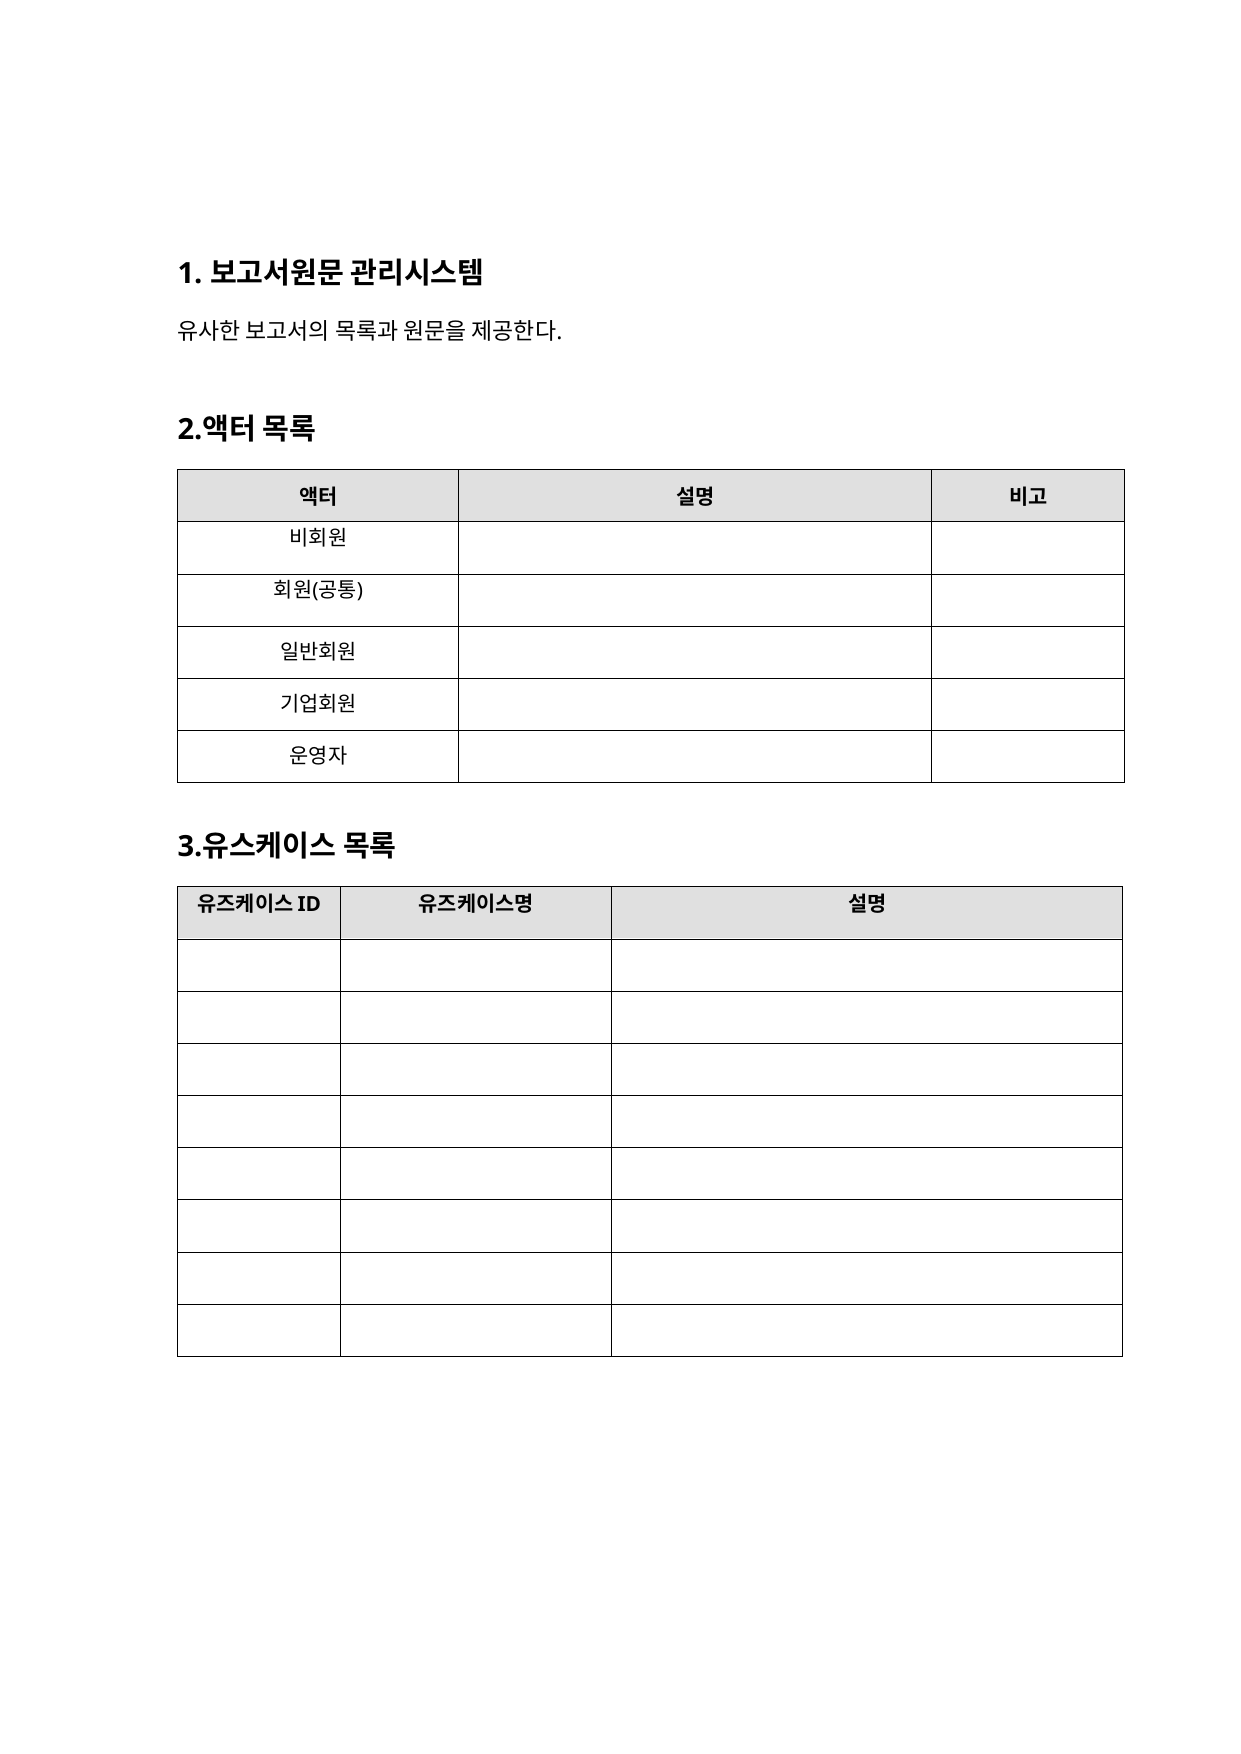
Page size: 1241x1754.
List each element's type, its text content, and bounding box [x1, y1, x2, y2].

table_cell [932, 575, 1124, 626]
table_cell [612, 1044, 1122, 1095]
table_cell [178, 1148, 340, 1199]
table_header 설명 [612, 887, 1122, 938]
table_cell 기업회원 [178, 679, 458, 730]
table_cell [459, 627, 931, 678]
table_cell [341, 992, 611, 1043]
text 1. 보고서원문 관리시스템 [177, 249, 1063, 292]
table_cell [459, 575, 931, 626]
table_cell [612, 1200, 1122, 1252]
text 3.유스케이스 목록 [177, 823, 1063, 865]
table_cell [341, 1305, 611, 1356]
table_header 유즈케이스명 [341, 887, 611, 938]
table_cell [178, 1044, 340, 1095]
table_cell [178, 1200, 340, 1252]
table_cell 일반회원 [178, 627, 458, 678]
table_cell [341, 1200, 611, 1252]
table_cell [178, 992, 340, 1043]
table_cell 운영자 [178, 731, 458, 782]
table_cell [341, 940, 611, 991]
text 2.액터 목록 [177, 406, 1063, 448]
table_cell [341, 1044, 611, 1095]
table_cell [459, 731, 931, 782]
table_cell [932, 731, 1124, 782]
text 유사한 보고서의 목록과 원문을 제공한다. [177, 313, 1063, 346]
table_cell [932, 679, 1124, 730]
table_cell [178, 1305, 340, 1356]
table_cell 회원(공통) [178, 575, 458, 626]
table_cell [178, 940, 340, 991]
table_cell [459, 679, 931, 730]
table_cell [612, 992, 1122, 1043]
table_cell [932, 627, 1124, 678]
table_cell [341, 1148, 611, 1199]
table_cell [612, 1096, 1122, 1147]
table_cell [459, 522, 931, 573]
table_cell [612, 1253, 1122, 1304]
table_cell [932, 522, 1124, 573]
table_cell [341, 1253, 611, 1304]
table_cell [178, 1253, 340, 1304]
table_header 설명 [459, 470, 931, 521]
table_header 비고 [932, 470, 1124, 521]
table_cell [612, 940, 1122, 991]
table_cell [612, 1305, 1122, 1356]
table_cell [178, 1096, 340, 1147]
table_cell [341, 1096, 611, 1147]
table_cell 비회원 [178, 522, 458, 573]
table_header 유즈케이스ID [178, 887, 340, 938]
table_cell [612, 1148, 1122, 1199]
table_header 액터 [178, 470, 458, 521]
